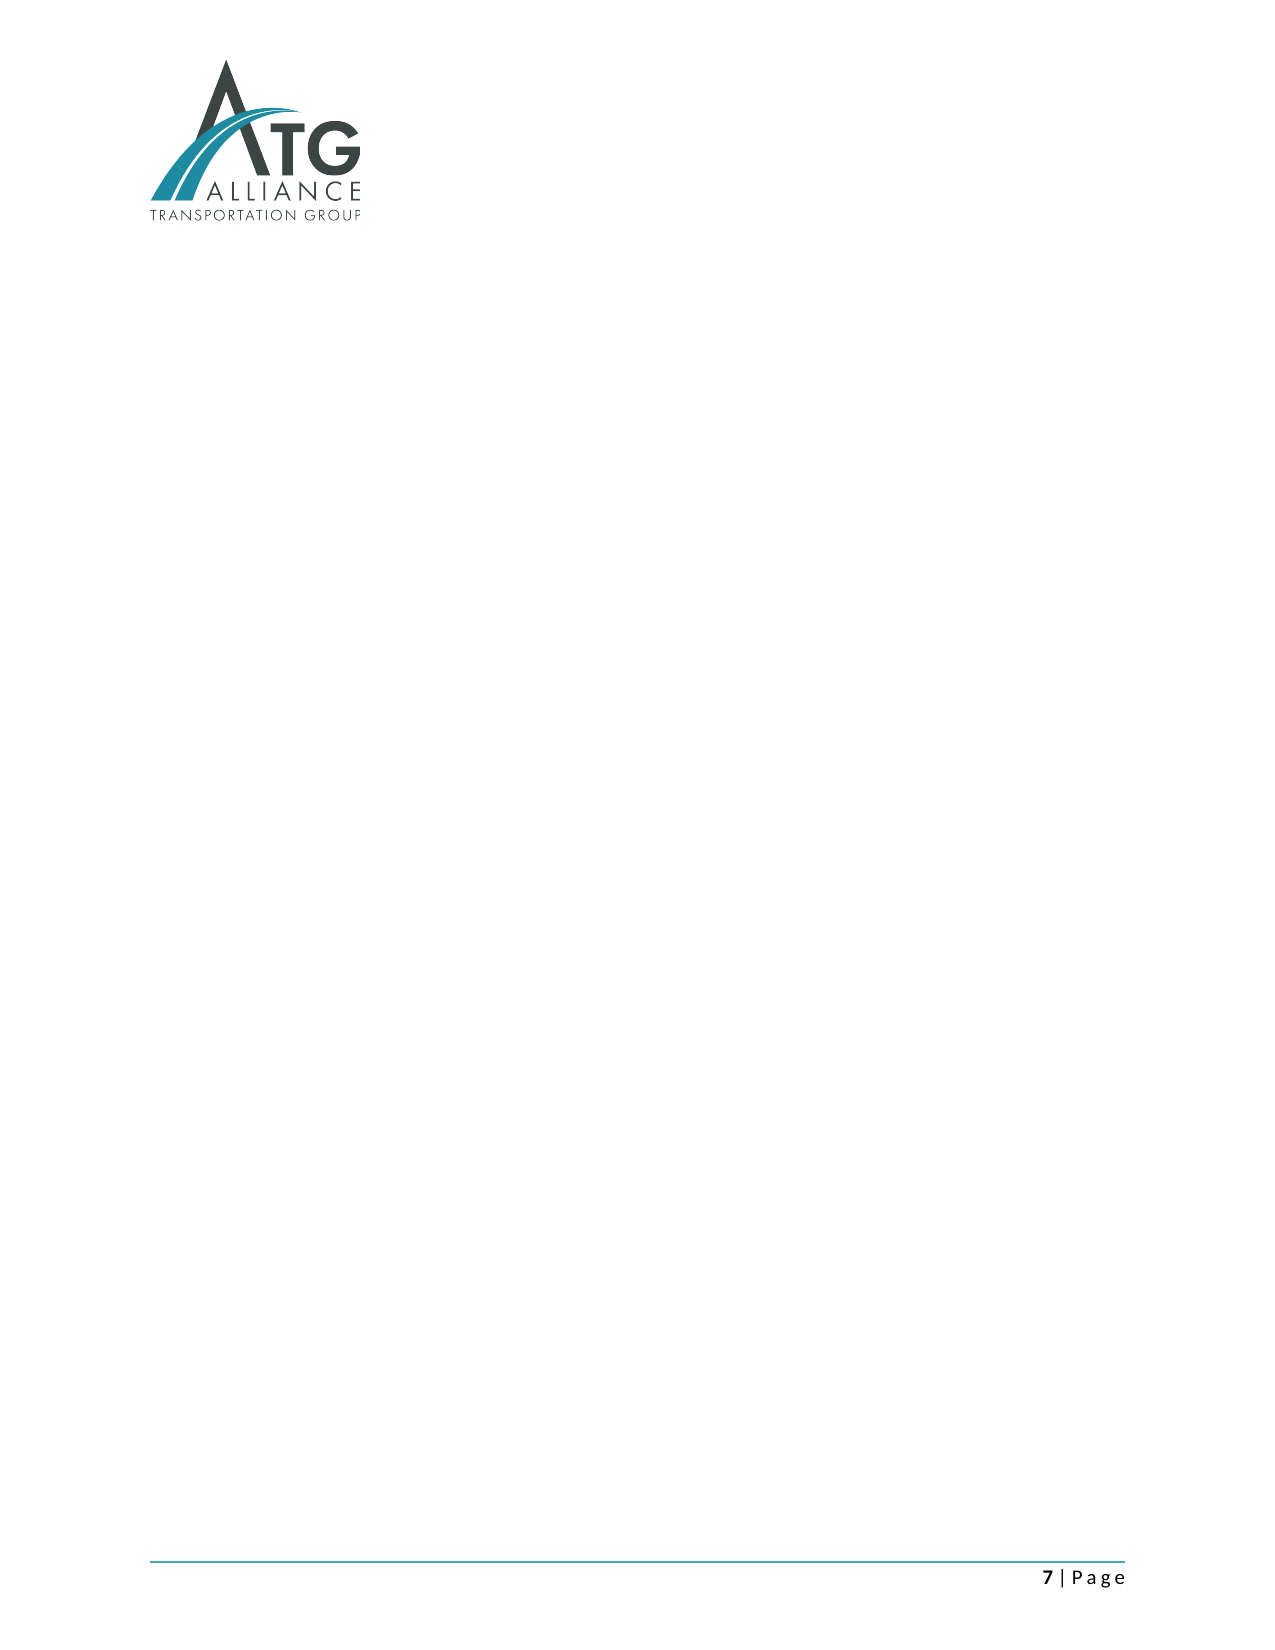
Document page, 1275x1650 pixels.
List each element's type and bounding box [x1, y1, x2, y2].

picture [150, 60, 360, 221]
